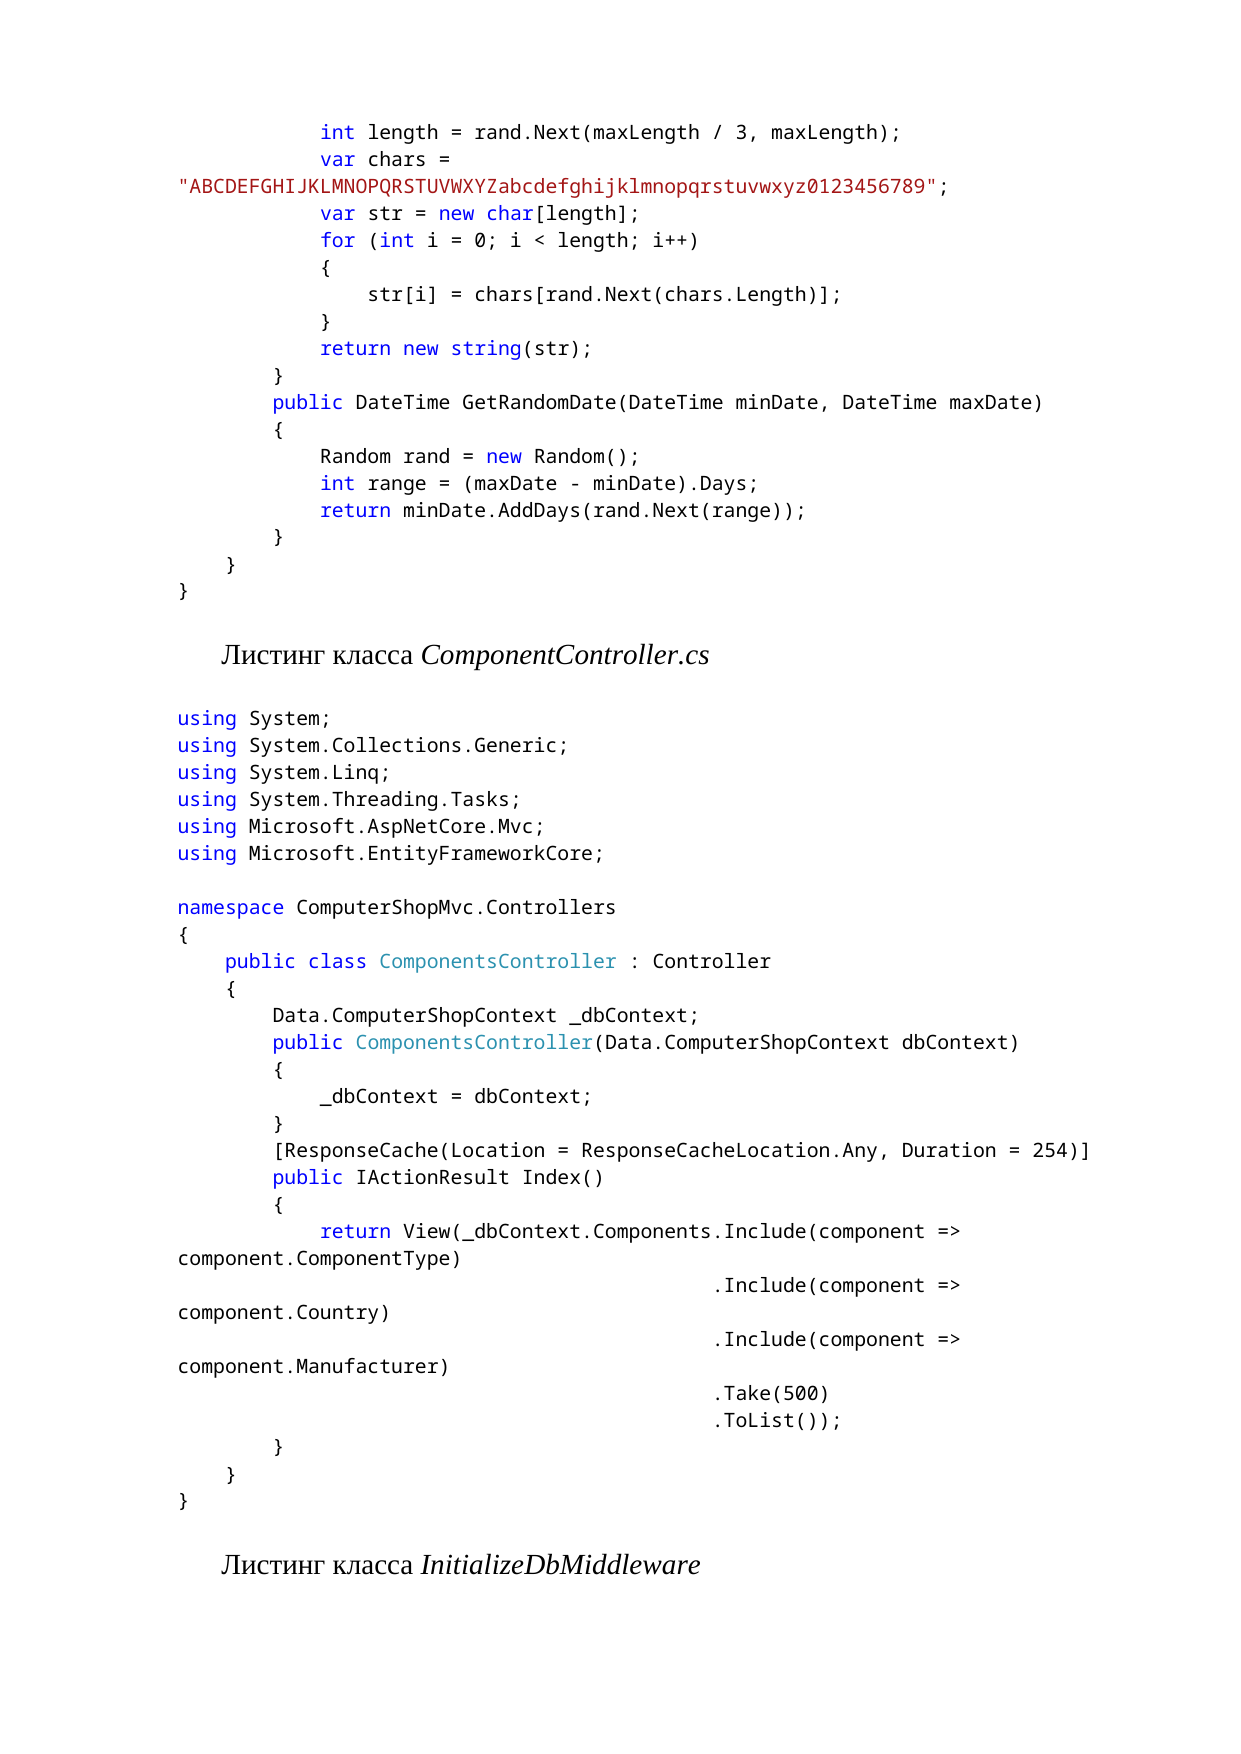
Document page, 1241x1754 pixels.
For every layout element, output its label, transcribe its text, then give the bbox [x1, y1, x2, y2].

text .Include(component => component.Manufacturer) [177, 1325, 1181, 1379]
text } [177, 361, 1181, 388]
text public ComponentsController(Data.ComputerShopContext dbContext) [177, 1028, 1181, 1055]
text .Take(500) [177, 1379, 1181, 1406]
text var chars = "ABCDEFGHIJKLMNOPQRSTUVWXYZabcdefghijklmnopqrstuvwxyz0123456789"; [177, 145, 1181, 199]
text Листинг класса InitializeDbMiddleware [177, 1547, 1181, 1581]
text Random rand = new Random(); [177, 442, 1181, 469]
text } [177, 307, 1181, 334]
text } [177, 1460, 1181, 1487]
text } [177, 523, 1181, 550]
text using Microsoft.EntityFrameworkCore; [177, 839, 1181, 866]
text Data.ComputerShopContext _dbContext; [177, 1001, 1181, 1028]
text } [177, 1109, 1181, 1136]
text } [177, 577, 1181, 604]
text _dbContext = dbContext; [177, 1082, 1181, 1109]
text } [177, 1433, 1181, 1460]
text using System.Threading.Tasks; [177, 785, 1181, 812]
text return View(_dbContext.Components.Include(component => component.ComponentType) [177, 1217, 1181, 1271]
text Листинг класса ComponentController.cs [177, 637, 1181, 671]
text namespace ComputerShopMvc.Controllers [177, 893, 1181, 920]
text int length = rand.Next(maxLength / 3, maxLength); [177, 118, 1181, 145]
text str[i] = chars[rand.Next(chars.Length)]; [177, 280, 1181, 307]
text .Include(component => component.Country) [177, 1271, 1181, 1325]
text var str = new char[length]; [177, 199, 1181, 226]
text { [177, 1190, 1181, 1217]
text public class ComponentsController : Controller [177, 947, 1181, 974]
text return new string(str); [177, 334, 1181, 361]
text [ResponseCache(Location = ResponseCacheLocation.Any, Duration = 254)] [177, 1136, 1181, 1163]
text { [177, 253, 1181, 280]
text { [177, 1055, 1181, 1082]
text using System.Collections.Generic; [177, 731, 1181, 758]
text for (int i = 0; i < length; i++) [177, 226, 1181, 253]
text { [177, 920, 1181, 947]
text public IActionResult Index() [177, 1163, 1181, 1190]
text public DateTime GetRandomDate(DateTime minDate, DateTime maxDate) [177, 388, 1181, 415]
text } [177, 1487, 1181, 1514]
text int range = (maxDate - minDate).Days; [177, 469, 1181, 496]
text using Microsoft.AspNetCore.Mvc; [177, 812, 1181, 839]
text using System.Linq; [177, 758, 1181, 785]
text using System; [177, 704, 1181, 731]
text return minDate.AddDays(rand.Next(range)); [177, 496, 1181, 523]
text } [177, 550, 1181, 577]
text { [177, 415, 1181, 442]
text { [177, 974, 1181, 1001]
text .ToList()); [177, 1406, 1181, 1433]
